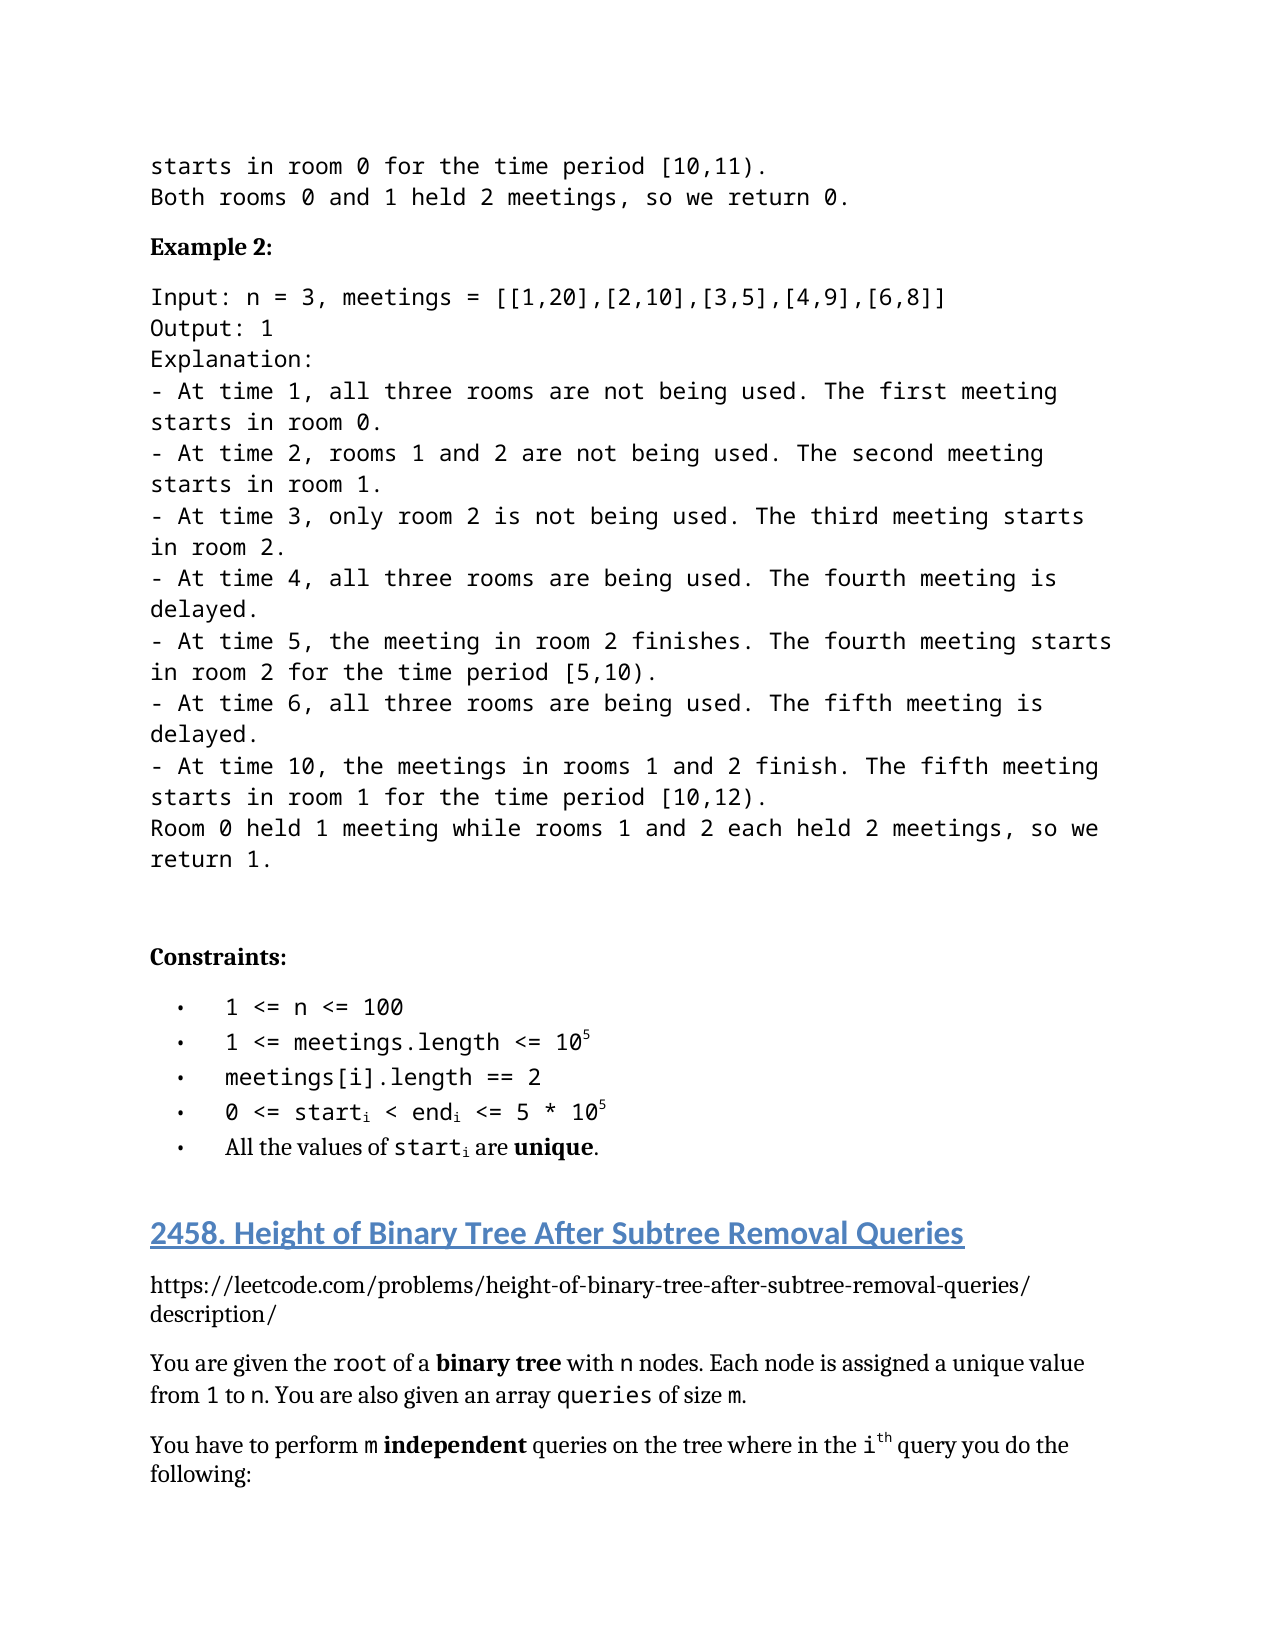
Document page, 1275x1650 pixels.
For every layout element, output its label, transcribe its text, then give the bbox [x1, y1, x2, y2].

text Example 2: [150, 233, 1125, 262]
text You have to perform m independent queries on the tree where in the ith query you do the following: [150, 1429, 1125, 1489]
list 1 <= meetings.length <= 105 [175, 1025, 1125, 1057]
text You are given the root of a binary tree with n nodes. Each node is assigned a unique value from 1 to n. You are also given an array queries of size m. [150, 1347, 1125, 1410]
list All the values of starti are unique. [175, 1130, 1125, 1162]
text Input: n = 3, meetings = [[1,20],[2,10],[3,5],[4,9],[6,8]] Output: 1 Explanation: - At time 1, all three rooms are not being used. The first meeting starts in room 0. - At time 2, rooms 1 and 2 are not being used. The second meeting starts in room 1. - At time 3, only room 2 is not being used. The third meeting starts in room 2. - At time 4, all three rooms are being used. The fourth meeting is delayed. - At time 5, the meeting in room 2 finishes. The fourth meeting starts in room 2 for the time period [5,10). - At time 6, all three rooms are being used. The fifth meeting is delayed. - At time 10, the meetings in rooms 1 and 2 finish. The fifth meeting starts in room 1 for the time period [10,12). Room 0 held 1 meeting while rooms 1 and 2 each held 2 meetings, so we return 1. [150, 281, 1125, 874]
list 1 <= n <= 100 [175, 990, 1125, 1022]
text Constraints: [150, 943, 1125, 972]
subtitle 2458. Height of Binary Tree After Subtree Removal Queries [150, 1212, 1125, 1252]
list meetings[i].length == 2 [175, 1060, 1125, 1092]
list 0 <= starti < endi <= 5 * 105 [175, 1095, 1125, 1127]
text https://leetcode.com/problems/height-of-binary-tree-after-subtree-removal-queries/description/ [150, 1271, 1125, 1329]
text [150, 150, 1125, 212]
